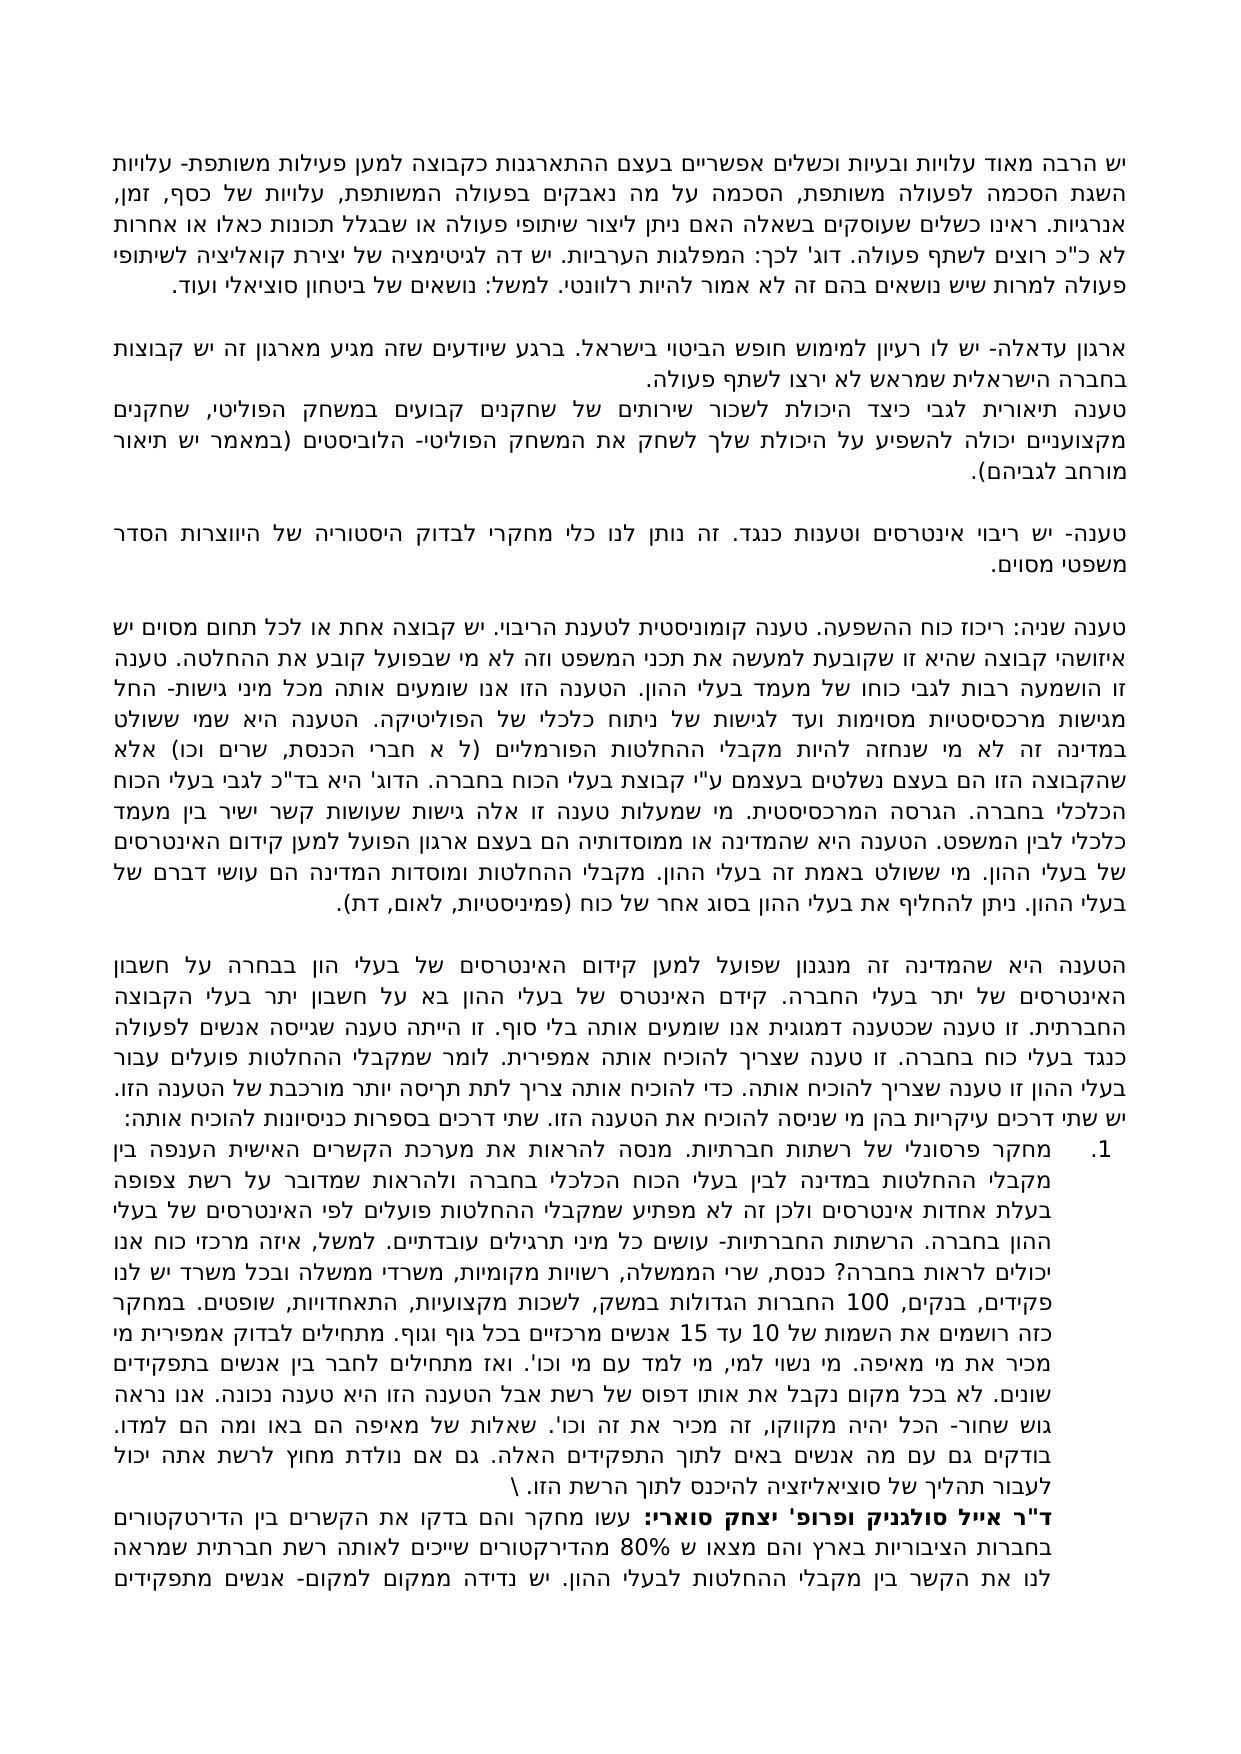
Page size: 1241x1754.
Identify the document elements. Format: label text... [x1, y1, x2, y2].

text טענה- יש ריבוי אינטרסים וטענות כנגד. זה נותן לנו כלי מחקרי לבדוק היסטוריה של היווצרות הסדר משפטי מסוים. [112, 521, 1128, 578]
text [112, 150, 1128, 299]
text טענה שניה: ריכוז כוח ההשפעה. טענה קומוניסטית לטענת הריבוי. יש קבוצה אחת או לכל תחום מסוים יש איזושהי קבוצה שהיא זו שקובעת למעשה את תכני המשפט וזה לא מי שבפועל קובע את ההחלטה. טענה זו הושמעה רבות לגבי כוחו של מעמד בעלי ההון. הטענה הזו אנו שומעים אותה מכל מיני גישות- החל מגישות מרכסיסטיות מסוימות ועד לגישות של ניתוח כלכלי של הפוליטיקה. הטענה היא שמי ששולט במדינה זה לא מי שנחזה להיות מקבלי ההחלטות הפורמליים (ל א חברי הכנסת, שרים וכו) אלא שהקבוצה הזו הם בעצם נשלטים בעצמם ע"י קבוצת בעלי הכוח בחברה. הדוג' היא בד"כ לגבי בעלי הכוח הכלכלי בחברה. הגרסה המרכסיסטית. מי שמעלות טענה זו אלה גישות שעושות קשר ישיר בין מעמד כלכלי לבין המשפט. הטענה היא שהמדינה או ממוסדותיה הם בעצם ארגון הפועל למען קידום האינטרסים של בעלי ההון. מי ששולט באמת זה בעלי ההון. מקבלי ההחלטות ומוסדות המדינה הם עושי דברם של בעלי ההון. ניתן להחליף את בעלי ההון בסוג אחר של כוח (פמיניסטיות, לאום, דת). [112, 614, 1128, 916]
text הטענה היא שהמדינה זה מנגנון שפועל למען קידום האינטרסים של בעלי הון בבחרה על חשבון האינטרסים של יתר בעלי החברה. קידם האינטרס של בעלי ההון בא על חשבון יתר בעלי הקבוצה החברתית. זו טענה שכטענה דמגוגית אנו שומעים אותה בלי סוף. זו הייתה טענה שגייסה אנשים לפעולה כנגד בעלי כוח בחברה. זו טענה שצריך להוכיח אותה אמפירית. לומר שמקבלי ההחלטות פועלים עבור בעלי ההון זו טענה שצריך להוכיח אותה. כדי להוכיח אותה צריך לתת תךיסה יותר מורכבת של הטענה הזו. יש שתי דרכים עיקריות בהן מי שניסה להוכיח את הטענה הזו. שתי דרכים בספרות כניסיונות להוכיח אותה: [112, 952, 1128, 1132]
list מחקר פרסונלי של רשתות חברתיות. מנסה להראות את מערכת הקשרים האישית הענפה בין מקבלי ההחלטות במדינה לבין בעלי הכוח הכלכלי בחברה ולהראות שמדובר על רשת צפופה בעלת אחדות אינטרסים ולכן זה לא מפתיע שמקבלי ההחלטות פועלים לפי האינטרסים של בעלי ההון בחברה. הרשתות החברתיות- עושים כל מיני תרגילים עובדתיים. למשל, איזה מרכזי כוח אנו יכולים לראות בחברה? כנסת, שרי הממשלה, רשויות מקומיות, משרדי ממשלה ובכל משרד יש לנו פקידים, בנקים, 100 החברות הגדולות במשק, לשכות מקצועיות, התאחדויות, שופטים. במחקר כזה רושמים את השמות של 10 עד 15 אנשים מרכזיים בכל גוף וגוף. מתחילים לבדוק אמפירית מי מכיר את מי מאיפה. מי נשוי למי, מי למד עם מי וכו'. ואז מתחילים לחבר בין אנשים בתפקידים שונים. לא בכל מקום נקבל את אותו דפוס של רשת אבל הטענה הזו היא טענה נכונה. אנו נראה גוש שחור- הכל יהיה מקווקו, זה מכיר את זה וכו'. שאלות של מאיפה הם באו ומה הם למדו. בודקים גם עם מה אנשים באים לתוך התפקידים האלה. גם אם נולדת מחוץ לרשת אתה יכול לעבור תהליך של סוציאליזציה להיכנס לתוך הרשת הזו. \ [112, 1136, 1090, 1500]
text ארגון עדאלה- יש לו רעיון למימוש חופש הביטוי בישראל. ברגע שיודעים שזה מגיע מארגון זה יש קבוצות בחברה הישראלית שמראש לא ירצו לשתף פעולה. [112, 335, 1128, 393]
text טענה תיאורית לגבי כיצד היכולת לשכור שירותים של שחקנים קבועים במשחק הפוליטי, שחקנים מקצועניים יכולה להשפיע על היכולת שלך לשחק את המשחק הפוליטי- הלוביסטים (במאמר יש תיאור מורחב לגביהם). [112, 397, 1128, 484]
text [112, 1504, 1053, 1592]
